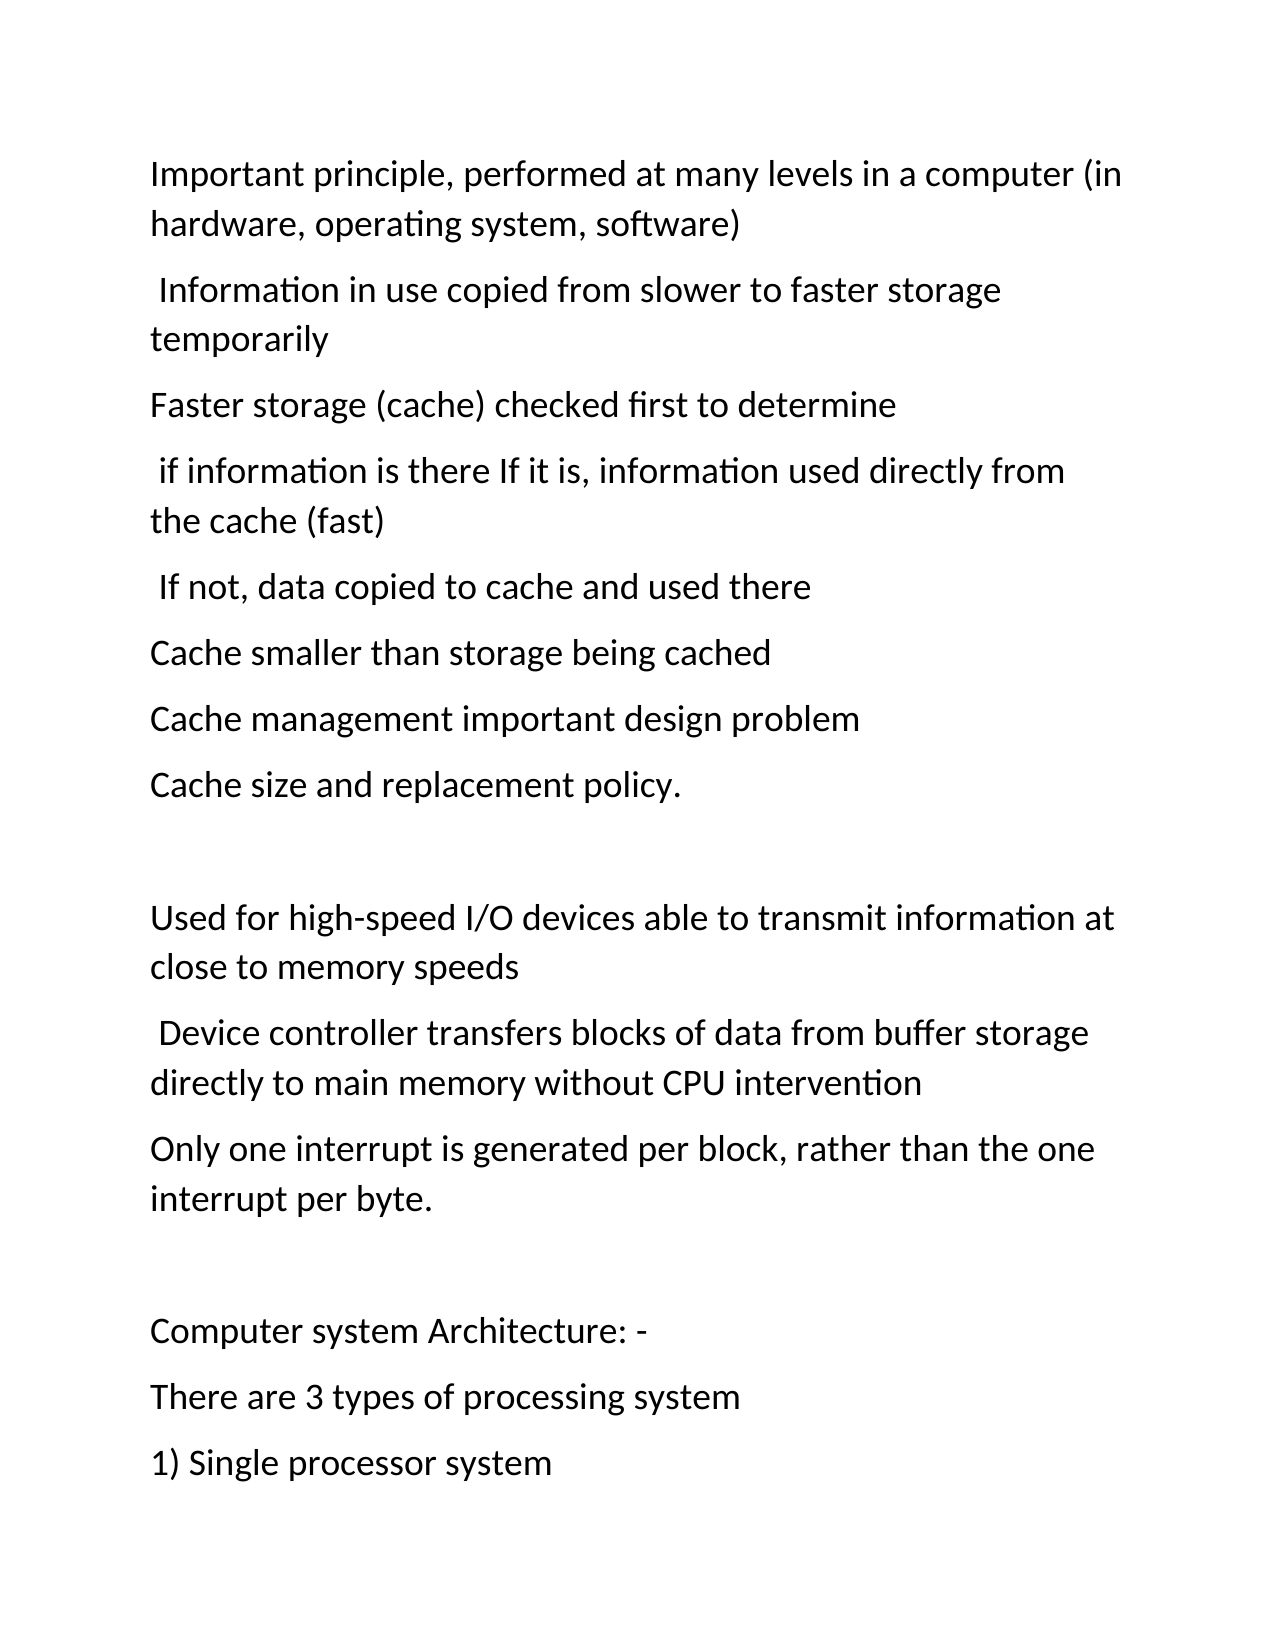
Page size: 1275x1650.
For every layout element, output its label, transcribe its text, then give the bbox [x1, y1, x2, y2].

text If not, data copied to cache and used there [150, 563, 1125, 609]
text Used for high-speed I/O devices able to transmit information at close to memory speeds [150, 894, 1125, 989]
text Cache smaller than storage being cached [150, 629, 1125, 675]
text Computer system Architecture: - [150, 1307, 1125, 1353]
text Important principle, performed at many levels in a computer (in hardware, operating system, software) [150, 150, 1125, 245]
text 1) Single processor system [150, 1439, 1125, 1485]
text Information in use copied from slower to faster storage temporarily [150, 266, 1125, 361]
text if information is there If it is, information used directly from the cache (fast) [150, 447, 1125, 543]
text Cache management important design problem [150, 695, 1125, 741]
text Faster storage (cache) checked first to determine [150, 381, 1125, 427]
text Only one interrupt is generated per block, rather than the one interrupt per byte. [150, 1125, 1125, 1220]
text There are 3 types of processing system [150, 1373, 1125, 1419]
text Device controller transfers blocks of data from buffer storage directly to main memory without CPU intervention [150, 1009, 1125, 1105]
text Cache size and replacement policy. [150, 761, 1125, 807]
